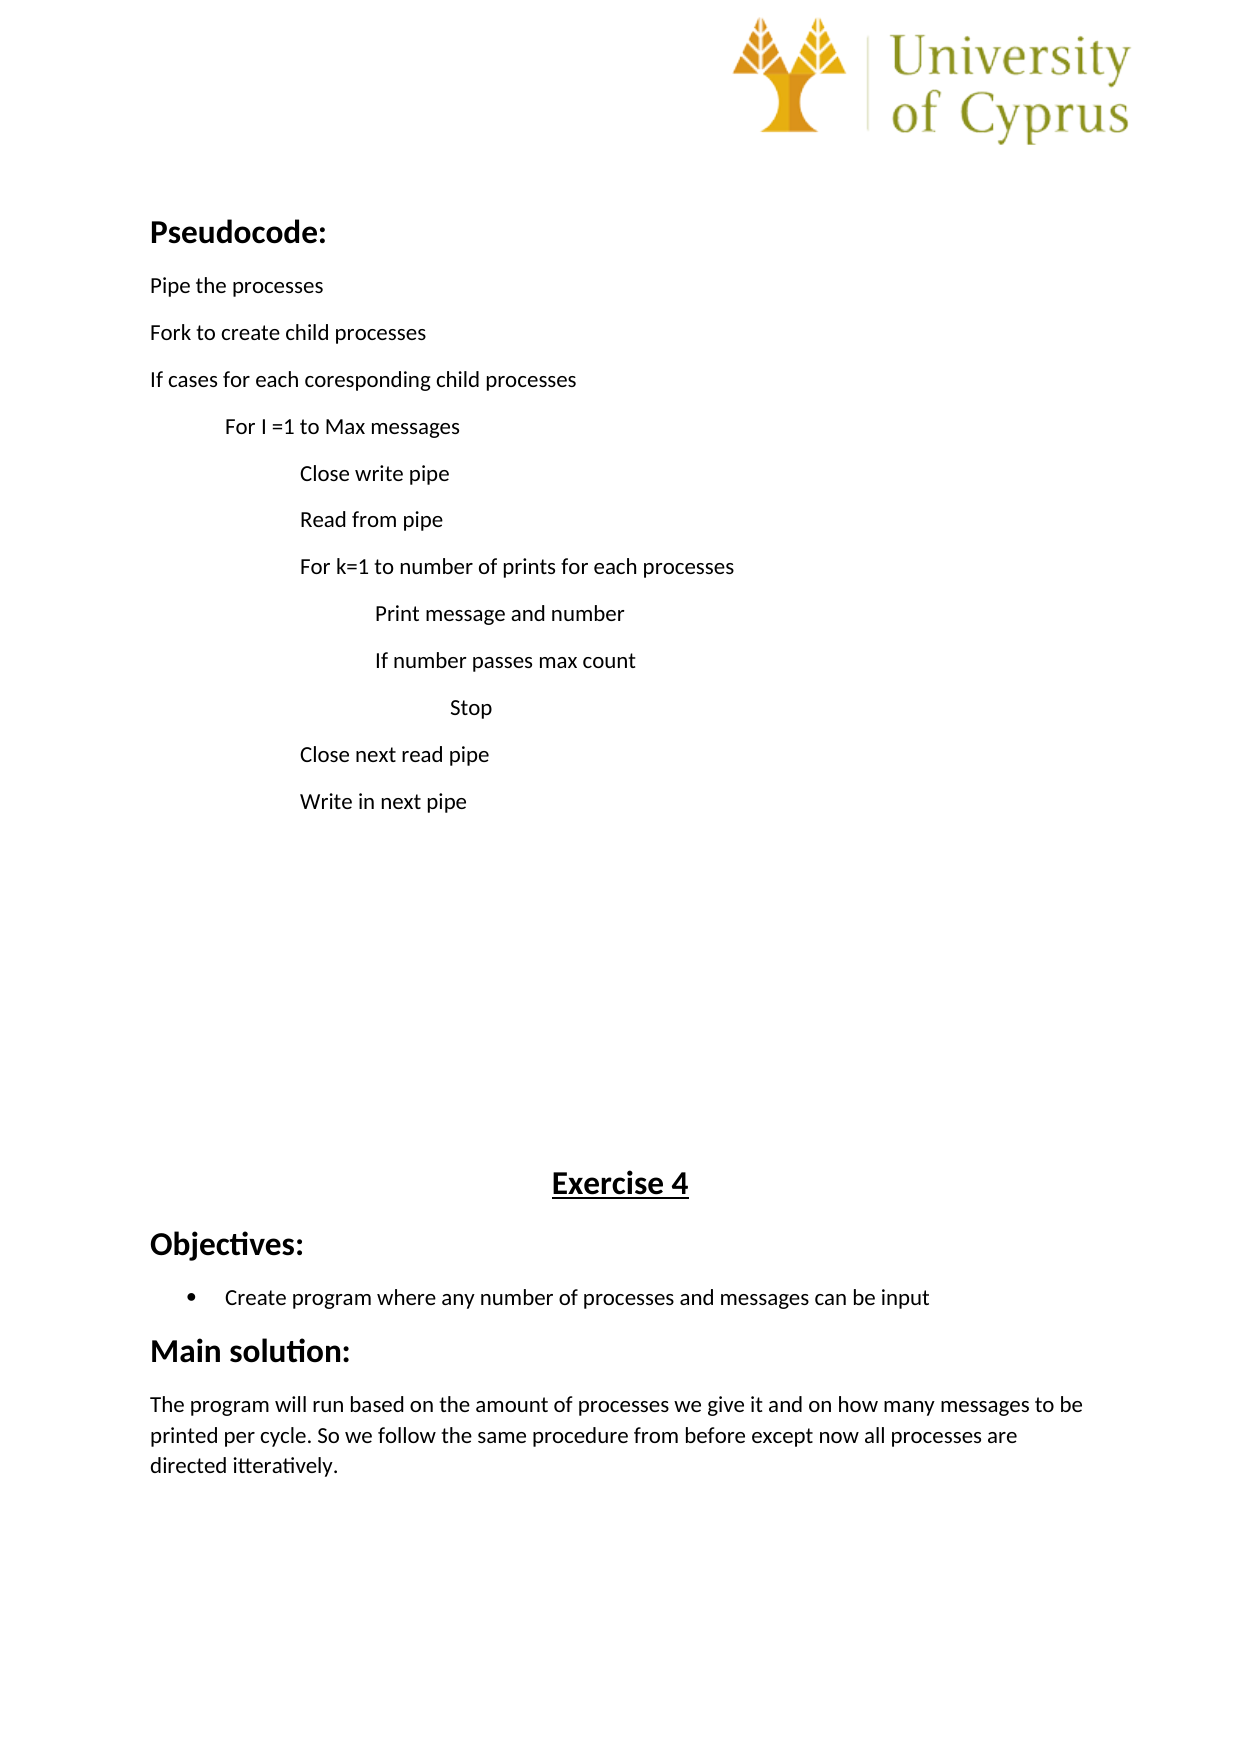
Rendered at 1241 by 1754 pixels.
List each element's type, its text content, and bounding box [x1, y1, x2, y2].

text Main solution: [150, 1330, 1090, 1371]
picture [724, 10, 1139, 146]
text Objectives: [150, 1222, 1090, 1263]
text Read from pipe [150, 506, 1090, 534]
text Fork to create child processes [150, 318, 1090, 346]
text Exercise 4 [150, 1162, 1090, 1203]
text Pipe the processes [150, 271, 1090, 299]
text For k=1 to number of prints for each processes [150, 552, 1090, 581]
list Create program where any number of processes and messages can be input [187, 1283, 1090, 1311]
text Close next read pipe [150, 740, 1090, 768]
text If cases for each coresponding child processes [150, 365, 1090, 393]
text Close write pipe [150, 459, 1090, 487]
text Print message and number [150, 599, 1090, 627]
text Stop [150, 693, 1090, 721]
text The program will run based on the amount of processes we give it and on how many messages to be printed per cycle. So we follow the same procedure from before except now all processes are directed itteratively. [150, 1391, 1090, 1479]
text If number passes max count [150, 646, 1090, 674]
text Write in next pipe [150, 787, 1090, 815]
text Pseudocode: [150, 211, 1090, 251]
text For I =1 to Max messages [150, 412, 1090, 440]
